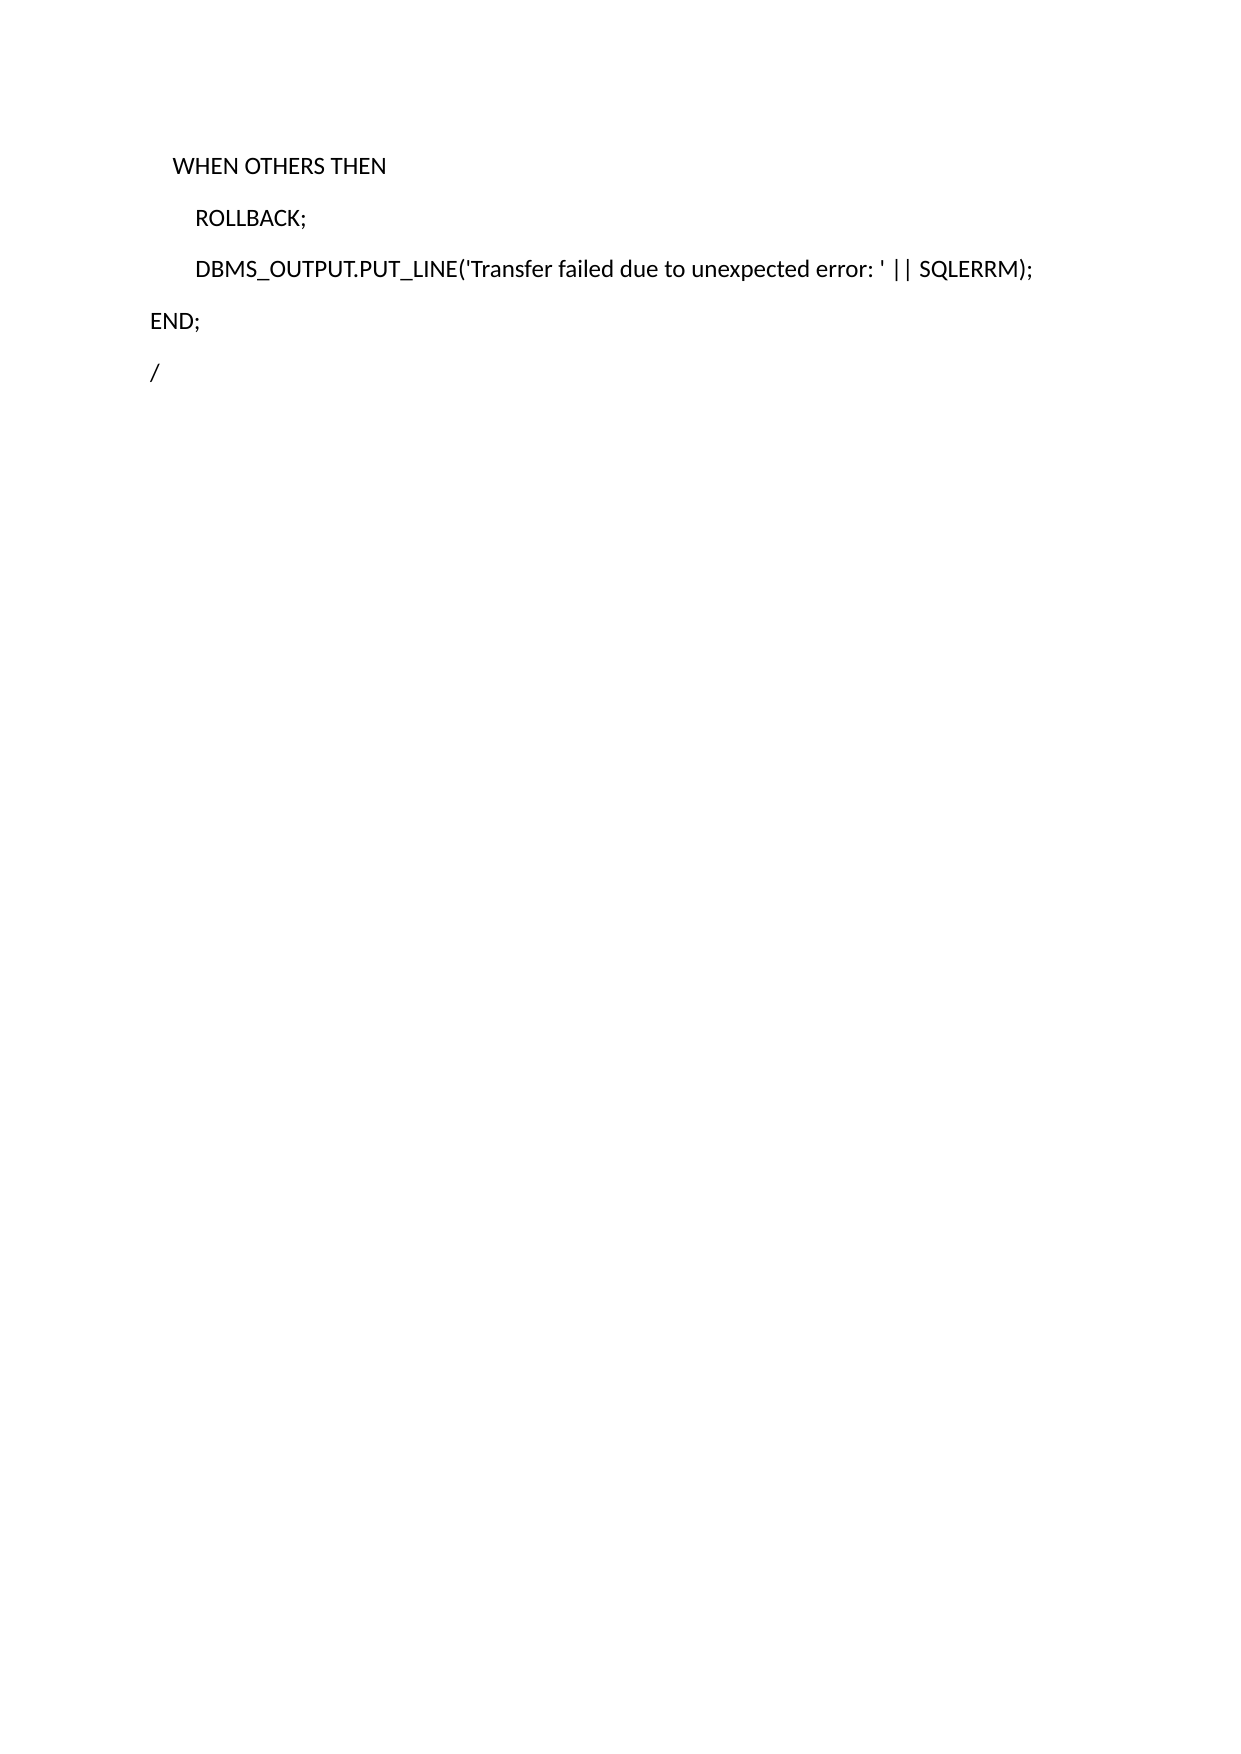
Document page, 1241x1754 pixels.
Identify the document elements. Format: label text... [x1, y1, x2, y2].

text ROLLBACK; [150, 202, 1090, 232]
text WHEN OTHERS THEN [150, 150, 1090, 181]
text DBMS_OUTPUT.PUT_LINE('Transfer failed due to unexpected error: ' || SQLERRM); [150, 253, 1090, 284]
text / [150, 357, 1090, 387]
text END; [150, 305, 1090, 336]
